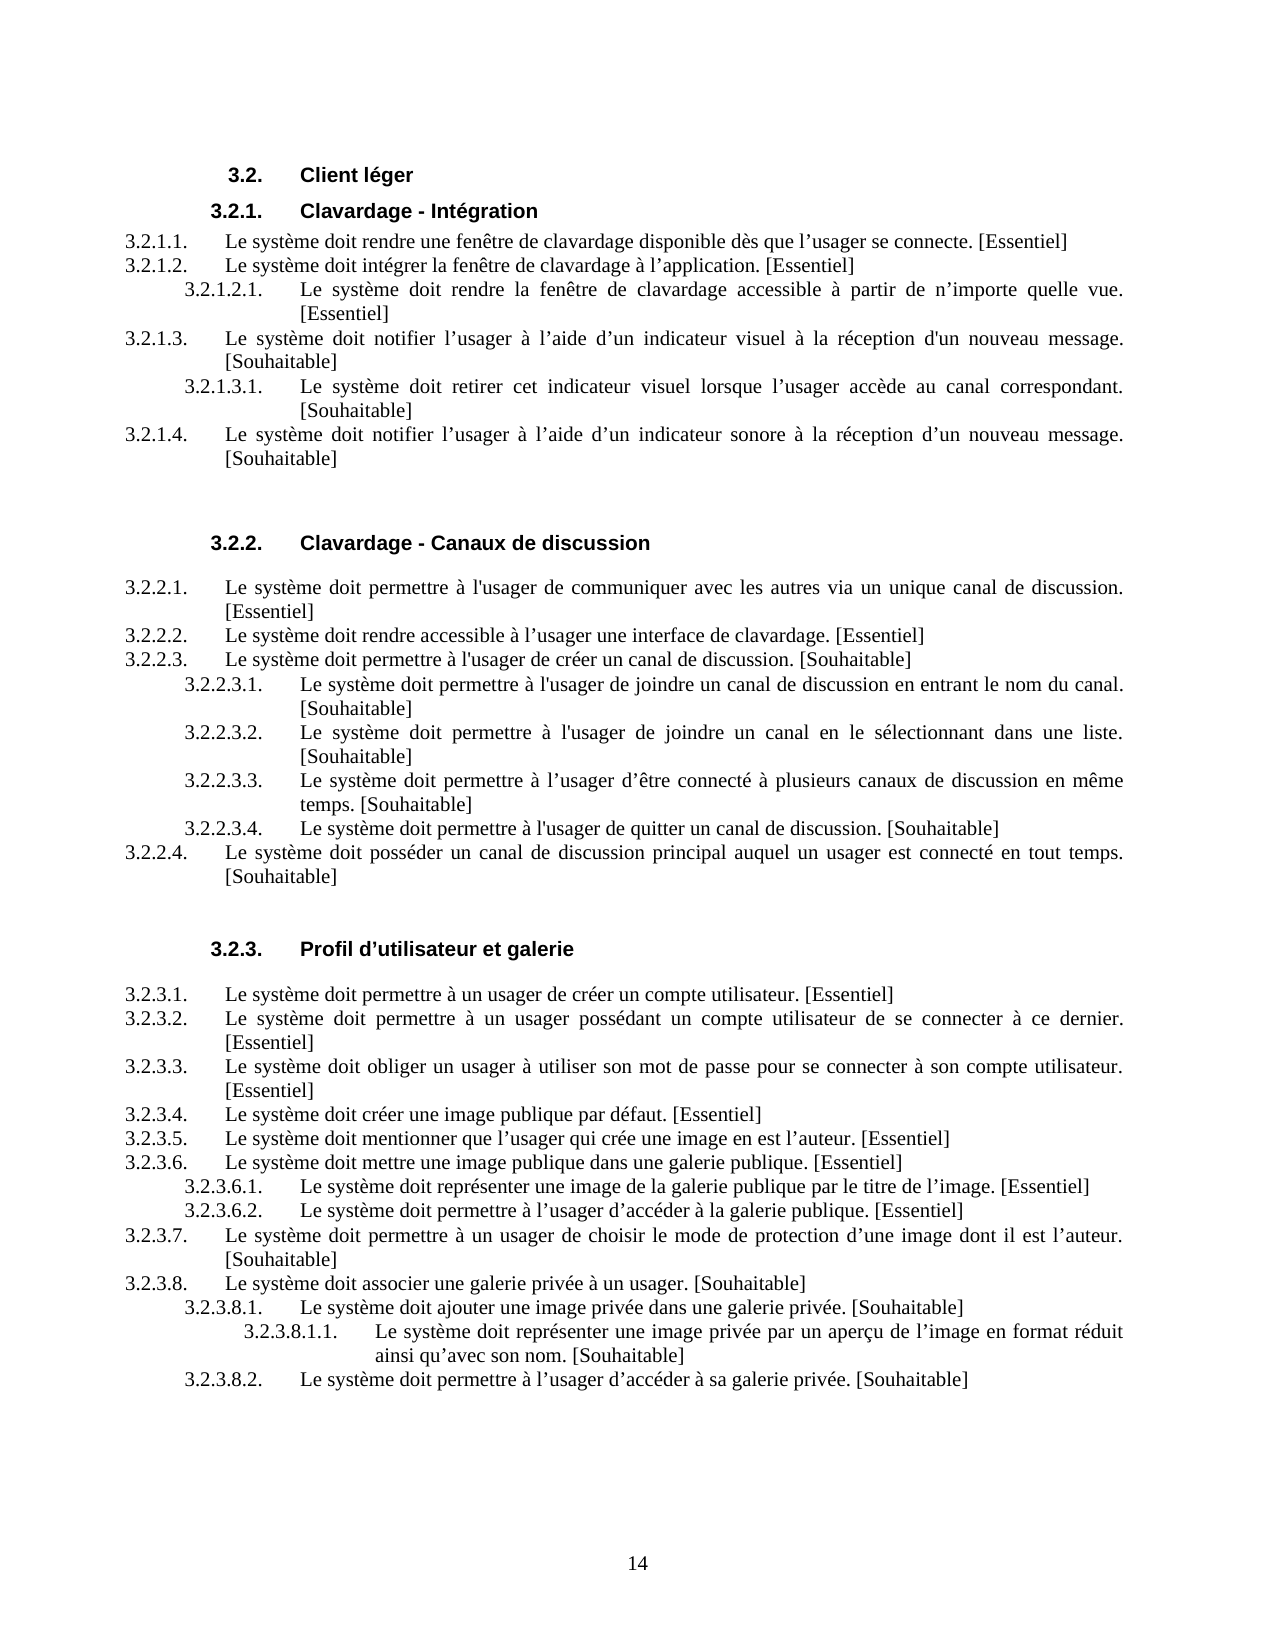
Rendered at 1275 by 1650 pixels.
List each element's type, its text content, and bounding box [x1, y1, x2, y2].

subtitle Clavardage - Intégration [225, 199, 1125, 223]
list Le système doit rendre accessible à l’usager une interface de clavardage. [Essentiel] [187, 623, 1125, 647]
list Le système doit intégrer la fenêtre de clavardage à l’application. [Essentiel] [187, 253, 1125, 277]
list Le système doit créer une image publique par défaut. [Essentiel] [187, 1102, 1125, 1126]
list Le système doit permettre à un usager possédant un compte utilisateur de se connecter à ce dernier. [Essentiel] [187, 1006, 1125, 1054]
list Le système doit obliger un usager à utiliser son mot de passe pour se connecter à son compte utilisateur. [Essentiel] [187, 1054, 1125, 1102]
subtitle Profil d’utilisateur et galerie [225, 937, 1125, 961]
subtitle Clavardage - Canaux de discussion [225, 530, 1125, 554]
list Le système doit rendre une fenêtre de clavardage disponible dès que l’usager se connecte. [Essentiel] [187, 229, 1125, 253]
list Le système doit ajouter une image privée dans une galerie privée. [Souhaitable] [262, 1295, 1125, 1319]
list Le système doit notifier l’usager à l’aide d’un indicateur sonore à la réception d’un nouveau message. [Souhaitable] [187, 422, 1125, 470]
list Le système doit permettre à un usager de choisir le mode de protection d’une image dont il est l’auteur. [Souhaitable] [187, 1222, 1125, 1271]
list Le système doit permettre à l'usager de quitter un canal de discussion. [Souhaitable] [262, 816, 1125, 840]
list Le système doit représenter une image privée par un aperçu de l’image en format réduit ainsi qu’avec son nom. [Souhaitable] [337, 1319, 1125, 1367]
list Le système doit posséder un canal de discussion principal auquel un usager est connecté en tout temps. [Souhaitable] [187, 840, 1125, 888]
list Le système doit permettre à l'usager de créer un canal de discussion. [Souhaitable] [187, 647, 1125, 671]
list Le système doit permettre à l'usager de communiquer avec les autres via un unique canal de discussion. [Essentiel] [187, 575, 1125, 623]
list Le système doit mettre une image publique dans une galerie publique. [Essentiel] [187, 1150, 1125, 1174]
list Le système doit permettre à un usager de créer un compte utilisateur. [Essentiel] [187, 982, 1125, 1006]
list Le système doit permettre à l’usager d’accéder à la galerie publique. [Essentiel] [262, 1198, 1125, 1222]
list Le système doit permettre à l'usager de joindre un canal en le sélectionnant dans une liste. [Souhaitable] [262, 719, 1125, 768]
list Le système doit permettre à l'usager de joindre un canal de discussion en entrant le nom du canal. [Souhaitable] [262, 671, 1125, 719]
list Le système doit retirer cet indicateur visuel lorsque l’usager accède au canal correspondant. [Souhaitable] [262, 373, 1125, 422]
list Le système doit représenter une image de la galerie publique par le titre de l’image. [Essentiel] [262, 1174, 1125, 1198]
list Le système doit associer une galerie privée à un usager. [Souhaitable] [187, 1271, 1125, 1295]
list Le système doit notifier l’usager à l’aide d’un indicateur visuel à la réception d'un nouveau message. [Souhaitable] [187, 325, 1125, 373]
list Le système doit rendre la fenêtre de clavardage accessible à partir de n’importe quelle vue. [Essentiel] [262, 277, 1125, 325]
subtitle Client léger [225, 162, 1125, 186]
list Le système doit permettre à l’usager d’accéder à sa galerie privée. [Souhaitable] [262, 1367, 1125, 1391]
list Le système doit permettre à l’usager d’être connecté à plusieurs canaux de discussion en même temps. [Souhaitable] [262, 768, 1125, 816]
list Le système doit mentionner que l’usager qui crée une image en est l’auteur. [Essentiel] [187, 1126, 1125, 1150]
